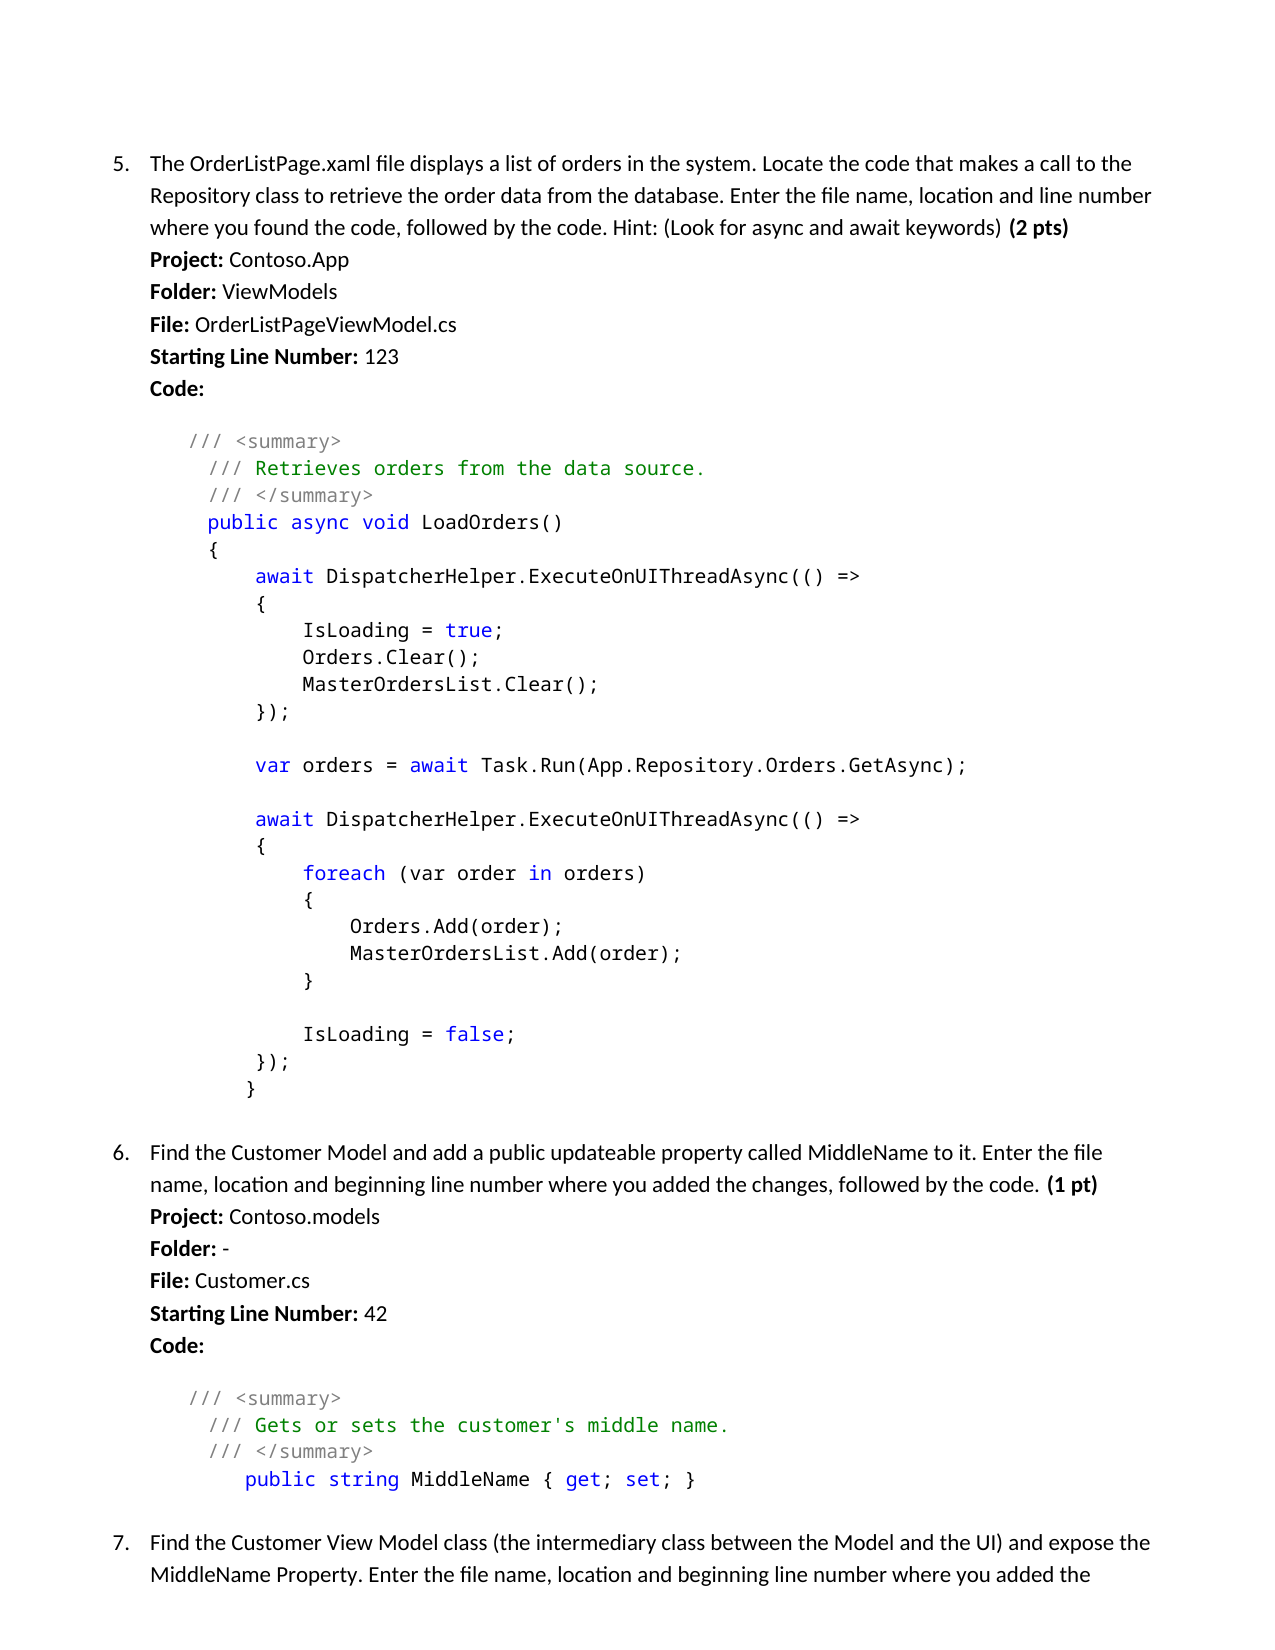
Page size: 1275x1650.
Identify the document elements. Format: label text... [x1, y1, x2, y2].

text public async void LoadOrders() [112, 508, 1162, 535]
list Starting Line Number: 123 [150, 342, 1162, 370]
text foreach (var order in orders) [112, 859, 1162, 886]
text } [112, 967, 1162, 994]
text { [112, 886, 1162, 913]
text MasterOrdersList.Clear(); [112, 670, 1162, 697]
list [112, 1528, 1162, 1588]
list Code: [150, 1331, 1162, 1359]
list Starting Line Number: 42 [150, 1299, 1162, 1327]
text Orders.Add(order); [112, 913, 1162, 940]
text { [112, 535, 1162, 562]
text /// </summary> [112, 481, 1162, 508]
list File: OrderListPageViewModel.cs [150, 310, 1162, 338]
list Project: Contoso.App [150, 245, 1162, 273]
list public string MiddleName { get; set; } [150, 1465, 1162, 1492]
text Orders.Clear(); [112, 643, 1162, 670]
text { [112, 589, 1162, 616]
list Code: [150, 374, 1162, 402]
text }); [112, 697, 1162, 724]
list Project: Contoso.models [150, 1202, 1162, 1230]
text await DispatcherHelper.ExecuteOnUIThreadAsync(() => [112, 805, 1162, 832]
text IsLoading = true; [112, 616, 1162, 643]
list The OrderListPage.xaml file displays a list of orders in the system. Locate the code that makes a call to the Repository class to retrieve the order data from the database. Enter the file name, location and line number where you found the code, followed by the code. Hint: (Look for async and await keywords) (2 pts) [112, 149, 1162, 241]
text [112, 1411, 1162, 1438]
list } [150, 1074, 1162, 1102]
text { [112, 832, 1162, 859]
text var orders = await Task.Run(App.Repository.Orders.GetAsync); [112, 751, 1162, 778]
text IsLoading = false; [112, 1021, 1162, 1048]
list Folder: ViewModels [150, 277, 1162, 306]
list Find the Customer Model and add a public updateable property called MiddleName to it. Enter the file name, location and beginning line number where you added the changes, followed by the code. (1 pt) [112, 1138, 1162, 1198]
list File: Customer.cs [150, 1266, 1162, 1294]
text /// </summary> [112, 1438, 1162, 1465]
text /// Retrieves orders from the data source. [112, 454, 1162, 481]
text /// <summary> [187, 427, 1162, 454]
list Folder: - [150, 1234, 1162, 1262]
text }); [112, 1048, 1162, 1074]
text /// <summary> [187, 1384, 1162, 1411]
text await DispatcherHelper.ExecuteOnUIThreadAsync(() => [112, 562, 1162, 589]
text MasterOrdersList.Add(order); [112, 940, 1162, 967]
